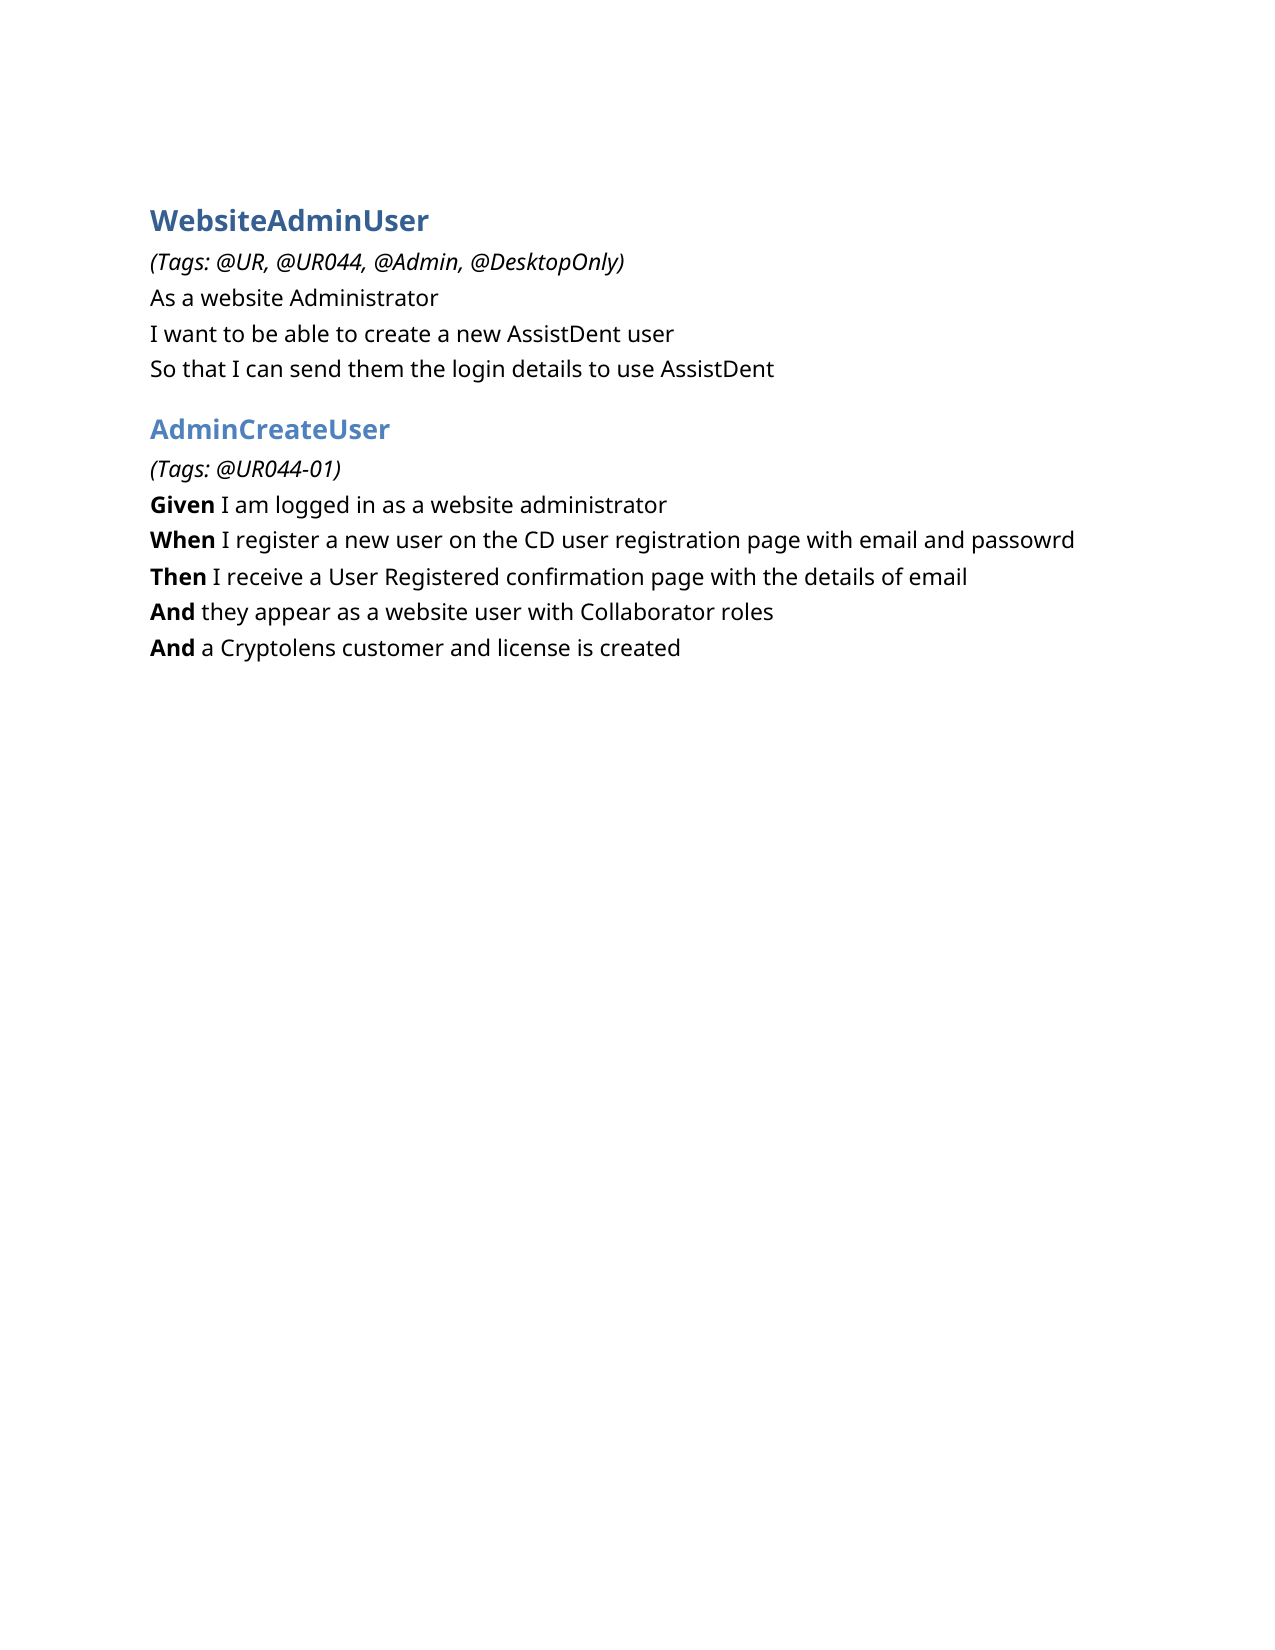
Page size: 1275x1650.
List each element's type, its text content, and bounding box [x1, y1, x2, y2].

text Then I receive a User Registered confirmation page with the details of email [150, 560, 1125, 592]
text (Tags: @UR044-01) [150, 453, 1125, 484]
text Given I am logged in as a website administrator [150, 488, 1125, 520]
text And they appear as a website user with Collaborator roles [150, 596, 1125, 628]
text And a Cryptolens customer and license is created [150, 632, 1125, 663]
text I want to be able to create a new AssistDent user [150, 317, 1125, 349]
subtitle WebsiteAdminUser [150, 200, 1125, 240]
text (Tags: @UR, @UR044, @Admin, @DesktopOnly) [150, 246, 1125, 277]
text When I register a new user on the CD user registration page with email and passowrd [150, 524, 1125, 556]
text As a website Administrator [150, 282, 1125, 313]
text So that I can send them the login details to use AssistDent [150, 353, 1125, 385]
subtitle AdminCreateUser [150, 410, 1125, 447]
